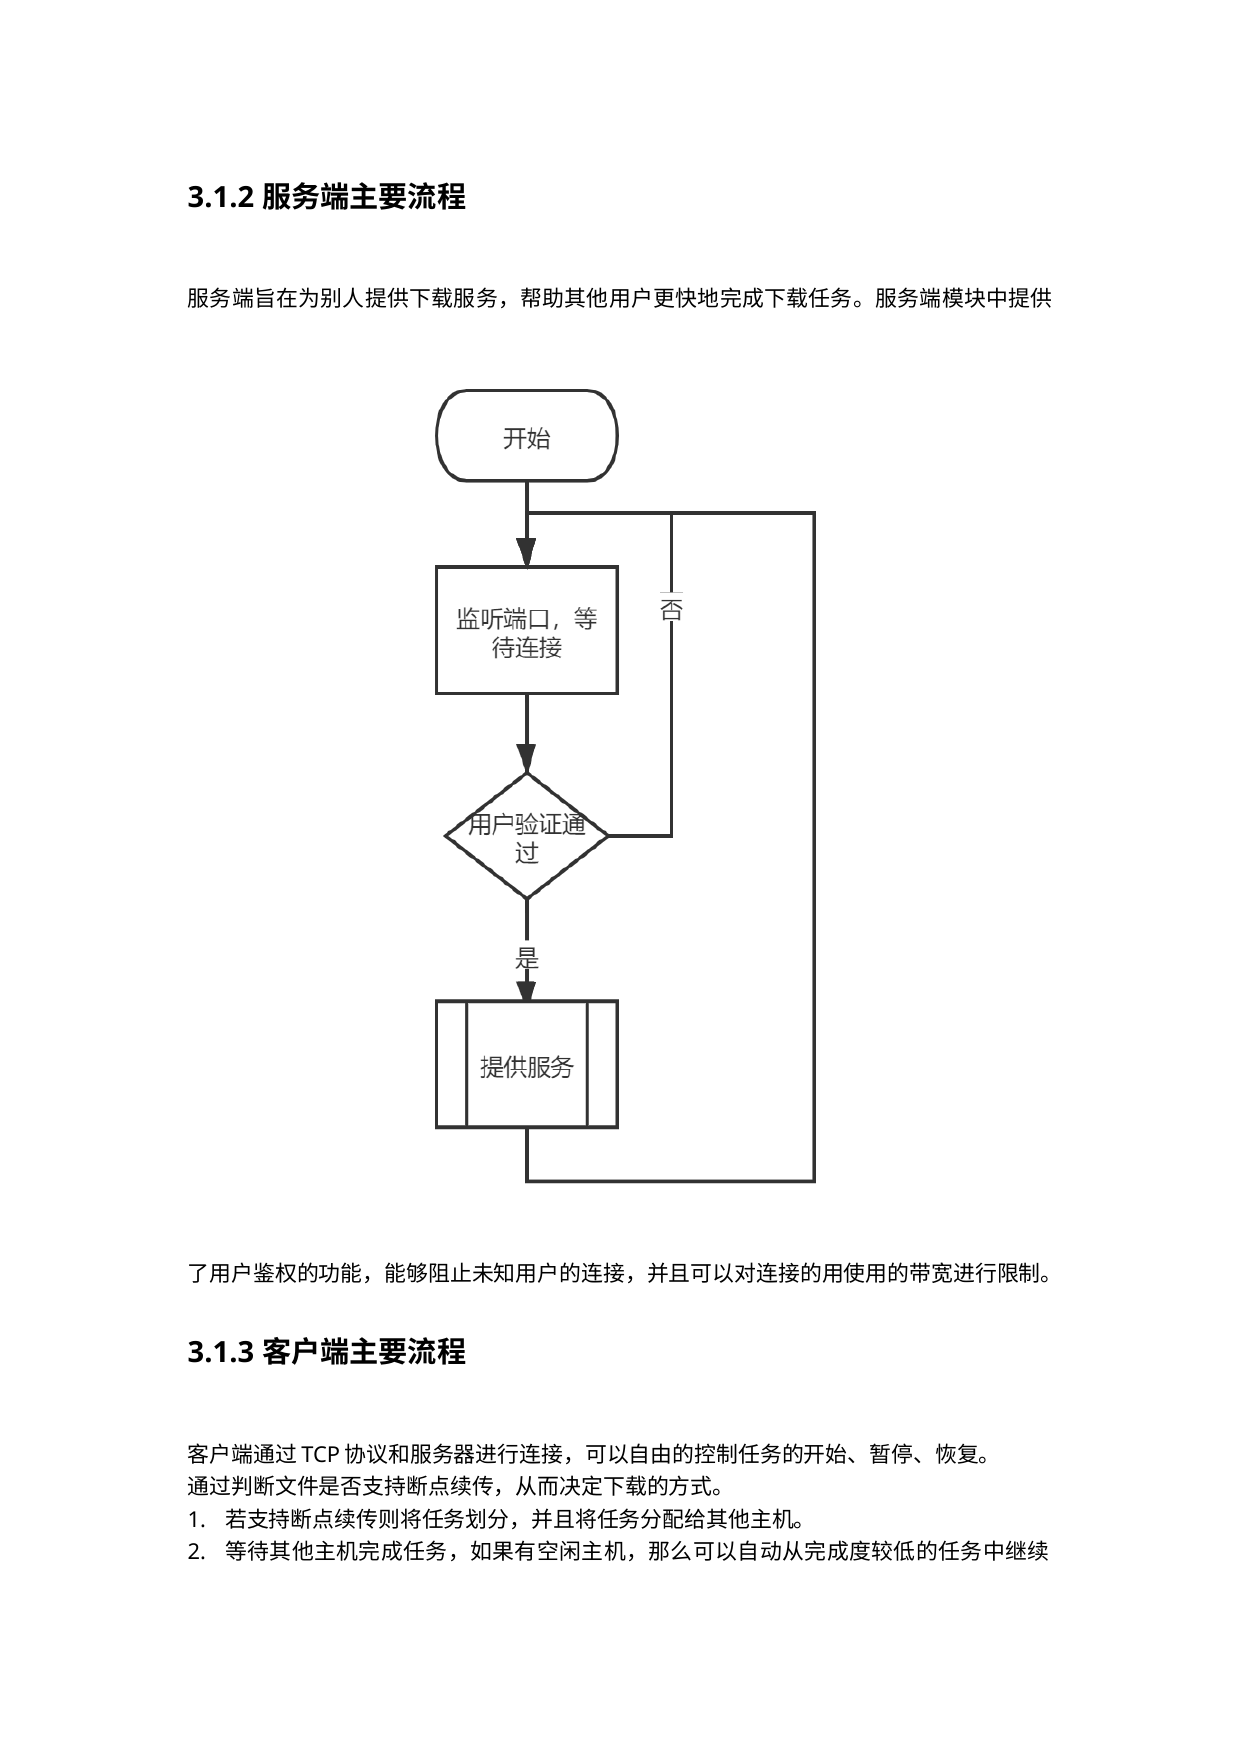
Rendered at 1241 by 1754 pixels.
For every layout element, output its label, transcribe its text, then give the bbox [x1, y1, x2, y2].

subtitle 3.1.2 服务端主要流程 [187, 162, 1053, 227]
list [187, 1534, 1053, 1566]
text 通过判断文件是否支持断点续传，从而决定下载的方式。 [187, 1469, 1053, 1501]
list 若支持断点续传则将任务划分，并且将任务分配给其他主机。 [187, 1501, 1053, 1534]
text 客户端通过TCP协议和服务器进行连接，可以自由的控制任务的开始、暂停、恢复。 [187, 1436, 1053, 1469]
subtitle 3.1.3 客户端主要流程 [187, 1317, 1053, 1382]
picture [391, 345, 859, 1225]
